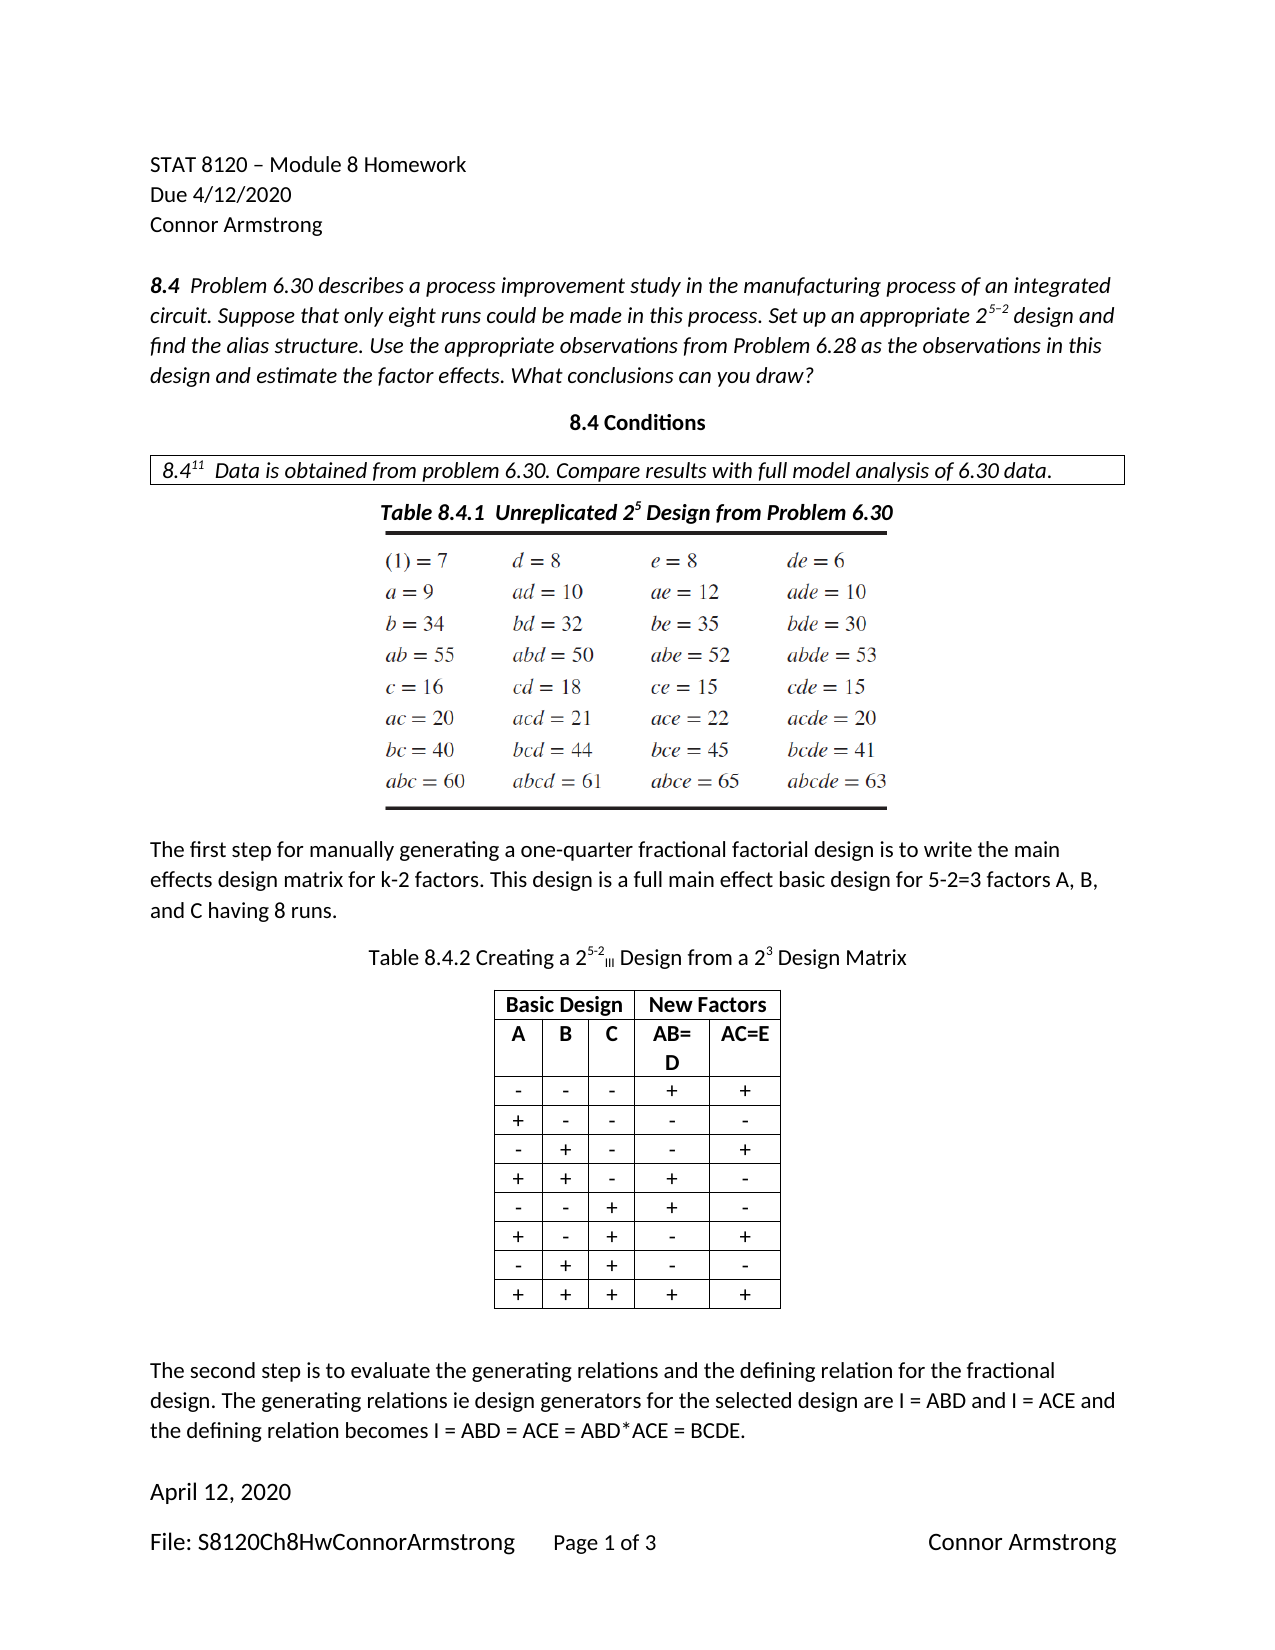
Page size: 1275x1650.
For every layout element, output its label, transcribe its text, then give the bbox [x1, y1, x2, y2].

table_cell - [710, 1193, 780, 1221]
table_header Basic Design [495, 991, 634, 1018]
table_cell - [635, 1251, 709, 1279]
table_cell - [543, 1106, 588, 1134]
text Due 4/12/2020 [150, 180, 1125, 208]
text 8.4 Problem 6.30 describes a process improvement study in the manufacturing process of an integrated circuit. Suppose that only eight runs could be made in this process. Set up an appropriate 25−2 design and find the alias structure. Use the appropriate observations from Problem 6.28 as the observations in this design and estimate the factor effects. What conclusions can you draw? [150, 271, 1125, 389]
table_cell - [495, 1251, 542, 1279]
table_header New Factors [635, 991, 780, 1018]
text STAT 8120 – Module 8 Homework [150, 150, 1125, 178]
table_cell + [710, 1135, 780, 1163]
table_cell + [710, 1222, 780, 1250]
text The first step for manually generating a one-quarter fractional factorial design is to write the main effects design matrix for k-2 factors. This design is a full main effect basic design for 5-2=3 factors A, B, and C having 8 runs. [150, 835, 1125, 924]
table_cell AB=D [635, 1020, 709, 1076]
table_cell - [635, 1106, 709, 1134]
table_cell - [495, 1077, 542, 1105]
table_cell + [635, 1193, 709, 1221]
table_cell + [589, 1222, 634, 1250]
table_cell + [635, 1077, 709, 1105]
table_cell - [710, 1106, 780, 1134]
table_cell + [495, 1106, 542, 1134]
table_cell + [710, 1077, 780, 1105]
table_cell + [635, 1164, 709, 1192]
table_cell - [543, 1193, 588, 1221]
table_cell - [589, 1164, 634, 1192]
table_cell + [543, 1251, 588, 1279]
table_cell + [635, 1280, 709, 1308]
table_cell - [495, 1193, 542, 1221]
table_cell + [495, 1280, 542, 1308]
table_cell + [543, 1135, 588, 1163]
table_cell - [635, 1135, 709, 1163]
table_cell + [543, 1280, 588, 1308]
table_cell + [495, 1164, 542, 1192]
table_cell + [543, 1164, 588, 1192]
table_cell C [589, 1020, 634, 1076]
table_cell - [635, 1222, 709, 1250]
table_cell - [543, 1077, 588, 1105]
table_cell - [710, 1251, 780, 1279]
text Connor Armstrong [150, 210, 1125, 238]
table_cell + [589, 1251, 634, 1279]
table_cell - [589, 1077, 634, 1105]
text The second step is to evaluate the generating relations and the defining relation for the fractional design. The generating relations ie design generators for the selected design are I = ABD and I = ACE and the defining relation becomes I = ABD = ACE = ABD*ACE = BCDE. [150, 1356, 1125, 1444]
table_cell - [543, 1222, 588, 1250]
table_cell AC=E [710, 1020, 780, 1076]
table_cell - [710, 1164, 780, 1192]
table_cell A [495, 1020, 542, 1076]
text Table 8.4.1 Unreplicated 25 Design from Problem 6.30 [150, 498, 1125, 526]
text 8.4 Conditions [150, 408, 1125, 436]
table_cell + [710, 1280, 780, 1308]
table_cell - [495, 1135, 542, 1163]
table_cell + [589, 1280, 634, 1308]
table_cell - [589, 1135, 634, 1163]
table_cell + [495, 1222, 542, 1250]
table_cell + [589, 1193, 634, 1221]
table_cell - [589, 1106, 634, 1134]
picture [380, 525, 896, 817]
table_cell B [543, 1020, 588, 1076]
table_header 8.411 Data is obtained from problem 6.30. Compare results with full model analysis of 6.30 data. [151, 456, 1124, 484]
text Table 8.4.2 Creating a 25-2III Design from a 23 Design Matrix [150, 943, 1125, 971]
